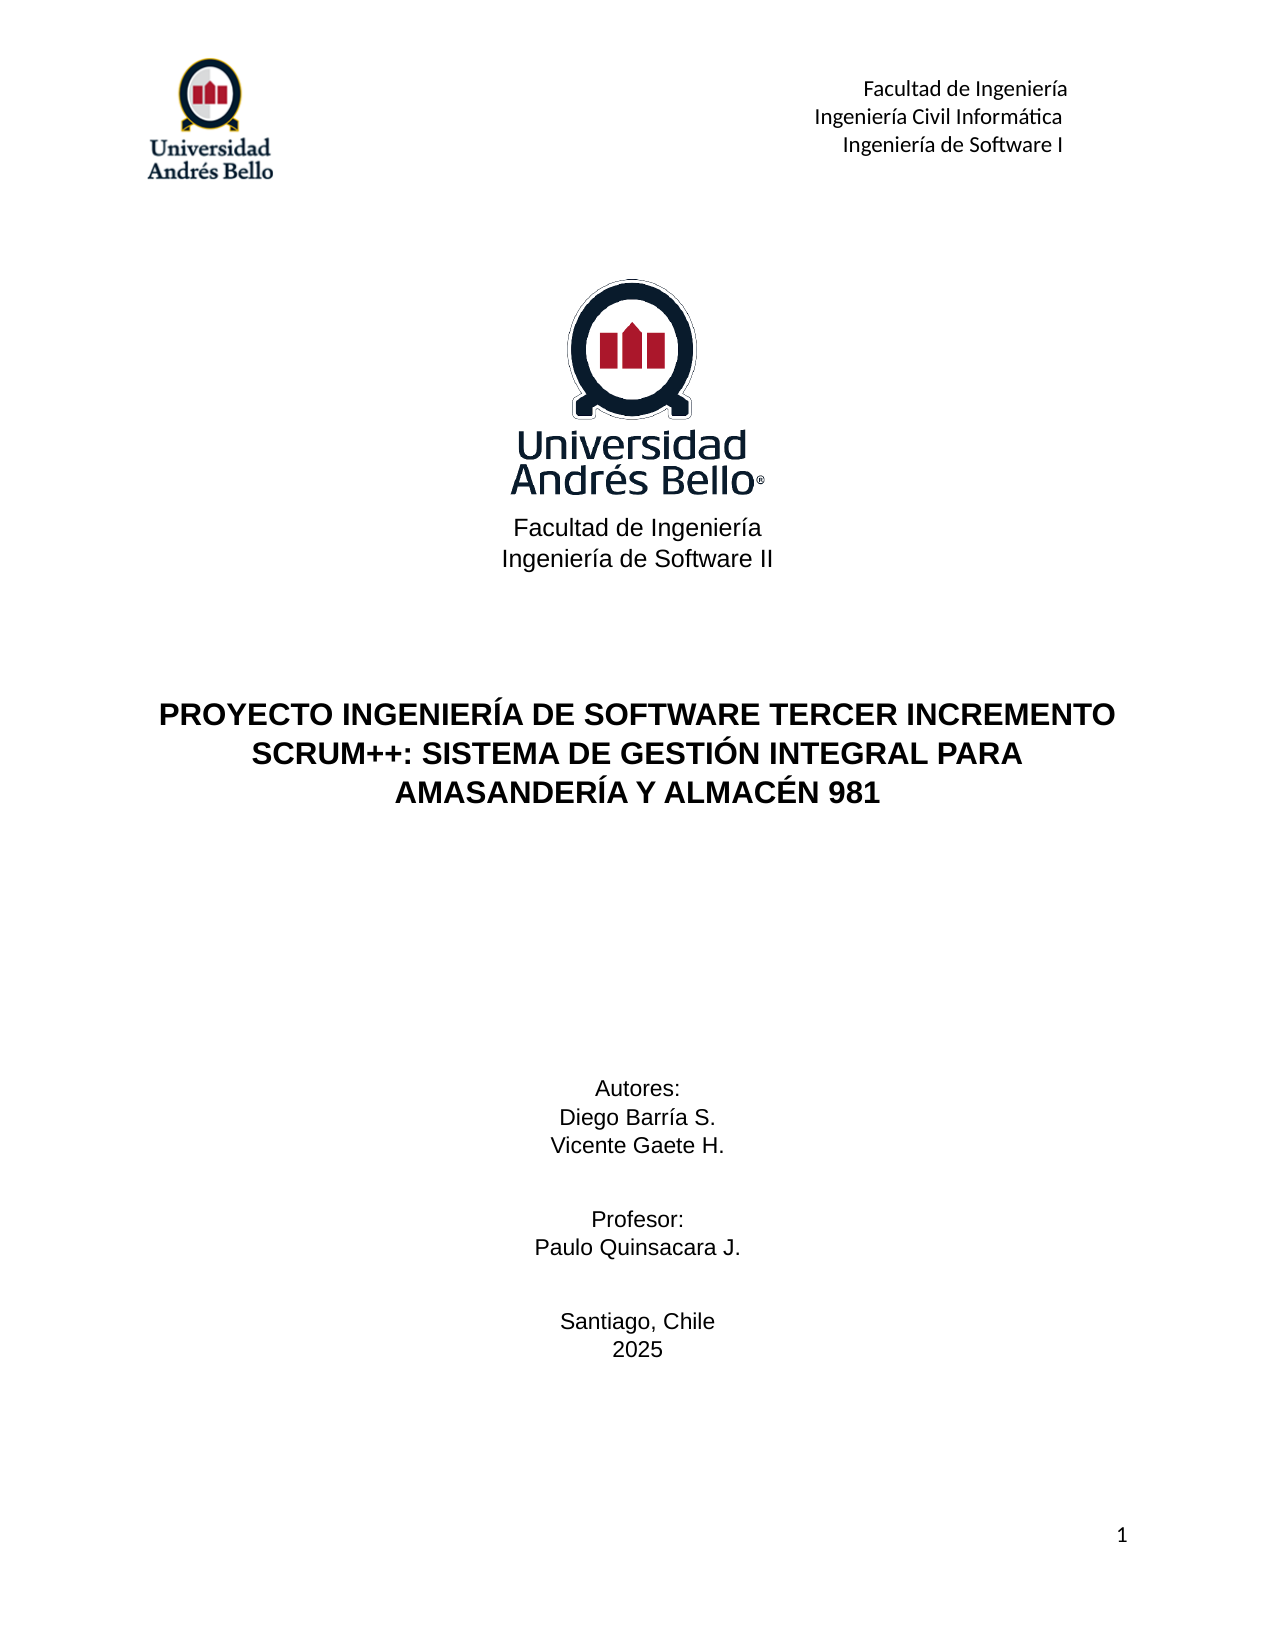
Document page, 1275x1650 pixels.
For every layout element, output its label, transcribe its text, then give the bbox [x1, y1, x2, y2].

text Paulo Quinsacara J. [148, 1234, 1127, 1261]
text Santiago, Chile [148, 1308, 1127, 1334]
picture [147, 57, 274, 181]
picture [510, 279, 765, 495]
text Diego Barría S. [148, 1104, 1127, 1130]
text Facultad de Ingeniería [148, 513, 1127, 542]
text Ingeniería de Software II [148, 544, 1127, 573]
text Autores: [148, 1075, 1127, 1102]
text PROYECTO INGENIERÍA DE SOFTWARE TERCER INCREMENTO SCRUM++: SISTEMA DE GESTIÓN INTEGRAL PARA AMASANDERÍA Y ALMACÉN 981 [148, 696, 1127, 810]
text 2025 [148, 1336, 1127, 1362]
text Vicente Gaete H. [148, 1132, 1127, 1158]
text Profesor: [148, 1206, 1127, 1232]
